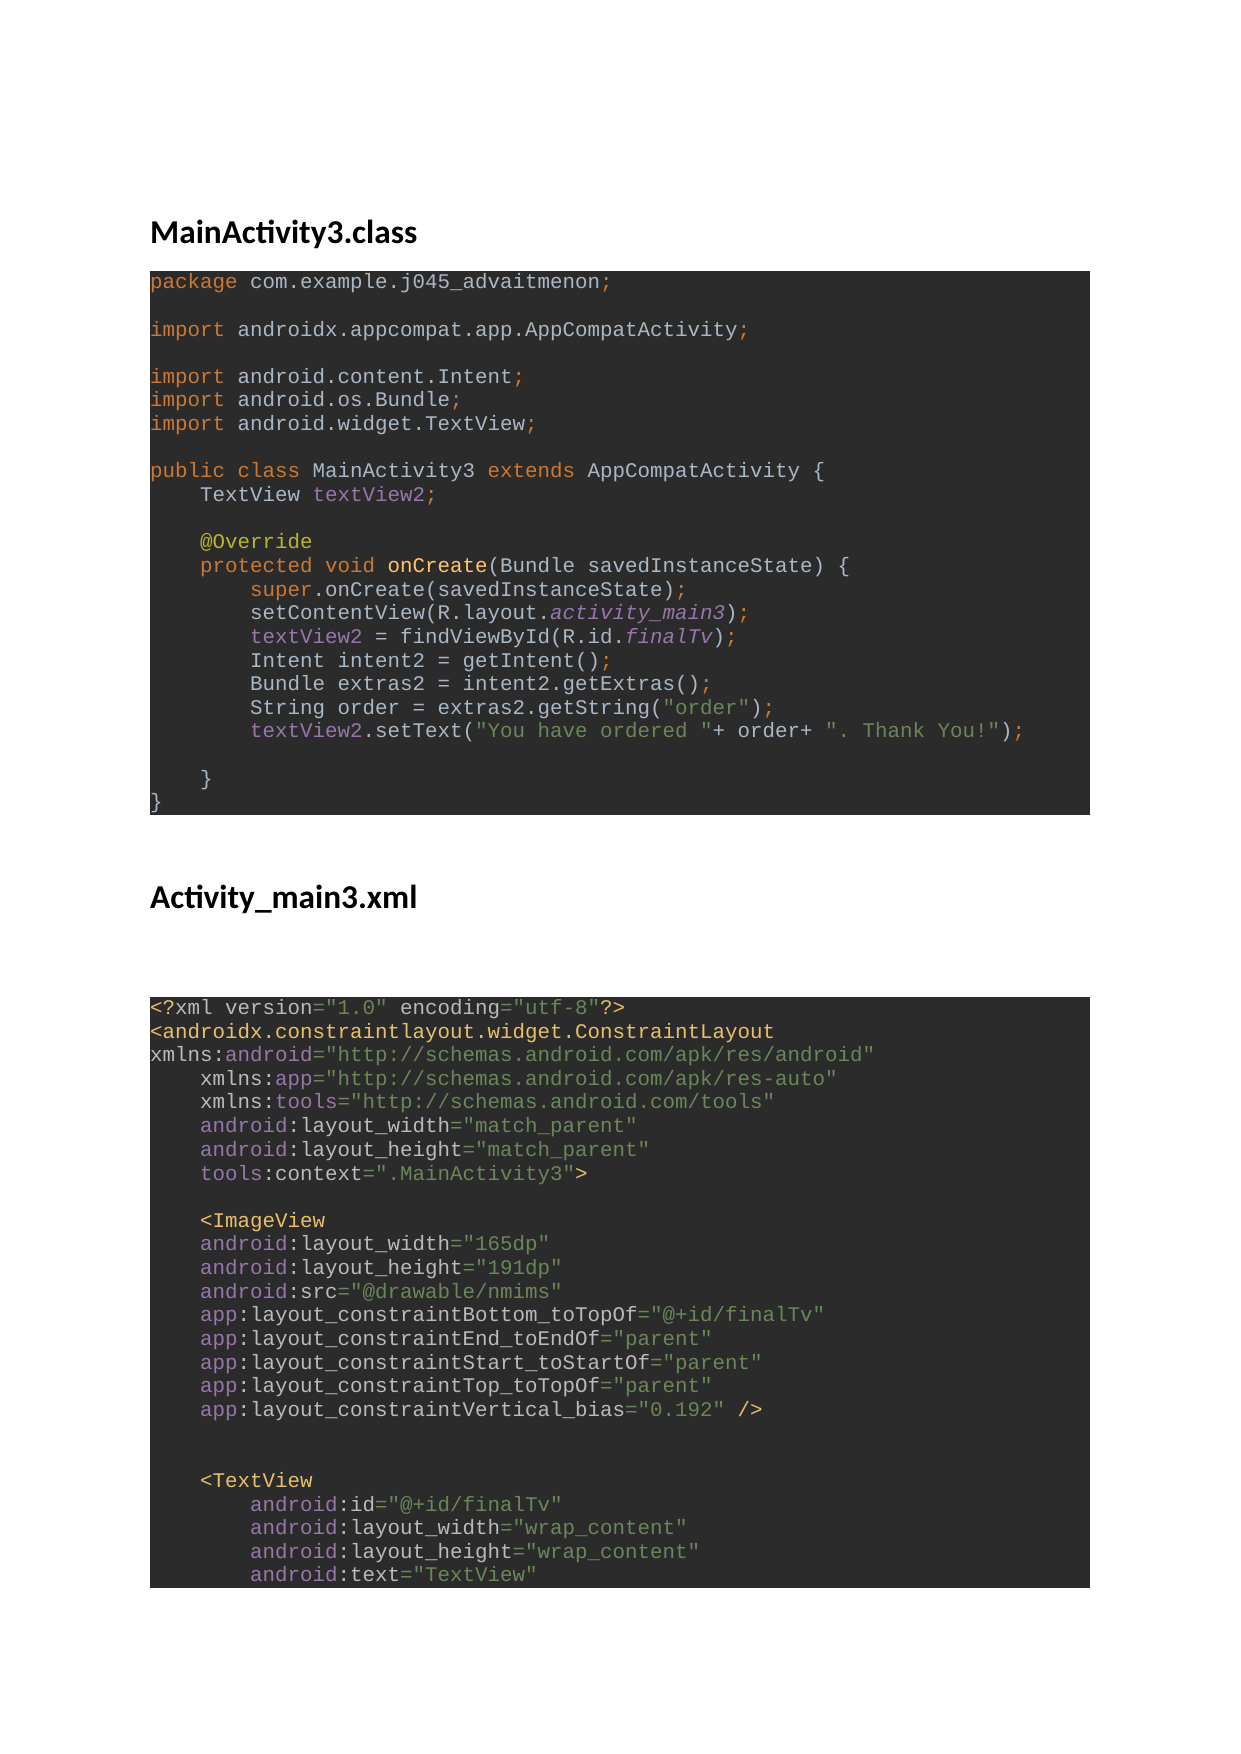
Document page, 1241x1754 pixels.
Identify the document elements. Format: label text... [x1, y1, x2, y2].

text <?xml version="1.0" encoding="utf-8"?> <androidx.constraintlayout.widget.ConstraintLayout xmlns:android="http://schemas.android.com/apk/res/android" xmlns:app="http://schemas.android.com/apk/res-auto" xmlns:tools="http://schemas.android.com/tools" android:layout_width="match_parent" android:layout_height="match_parent" tools:context=".MainActivity3"> [150, 997, 1090, 1186]
text Activity_main3.xml [150, 876, 1090, 916]
text package com.example.j045_advaitmenon; import androidx.appcompat.app.AppCompatActivity; import android.content.Intent; import android.os.Bundle; import android.widget.TextView; public class MainActivity3 extends AppCompatActivity { TextView textView2; @Override protected void onCreate(Bundle savedInstanceState) { super.onCreate(savedInstanceState); setContentView(R.layout.activity_main3); textView2 = findViewById(R.id.finalTv); Intent intent2 = getIntent(); Bundle extras2 = intent2.getExtras(); String order = extras2.getString("order"); textView2.setText("You have ordered "+ order+ ". Thank You!"); } } [150, 271, 1090, 815]
text MainActivity3.class [150, 211, 1090, 251]
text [150, 1423, 1090, 1588]
text <ImageView android:layout_width="165dp" android:layout_height="191dp" android:src="@drawable/nmims" app:layout_constraintBottom_toTopOf="@+id/finalTv" app:layout_constraintEnd_toEndOf="parent" app:layout_constraintStart_toStartOf="parent" app:layout_constraintTop_toTopOf="parent" app:layout_constraintVertical_bias="0.192" /> [150, 1210, 1090, 1423]
